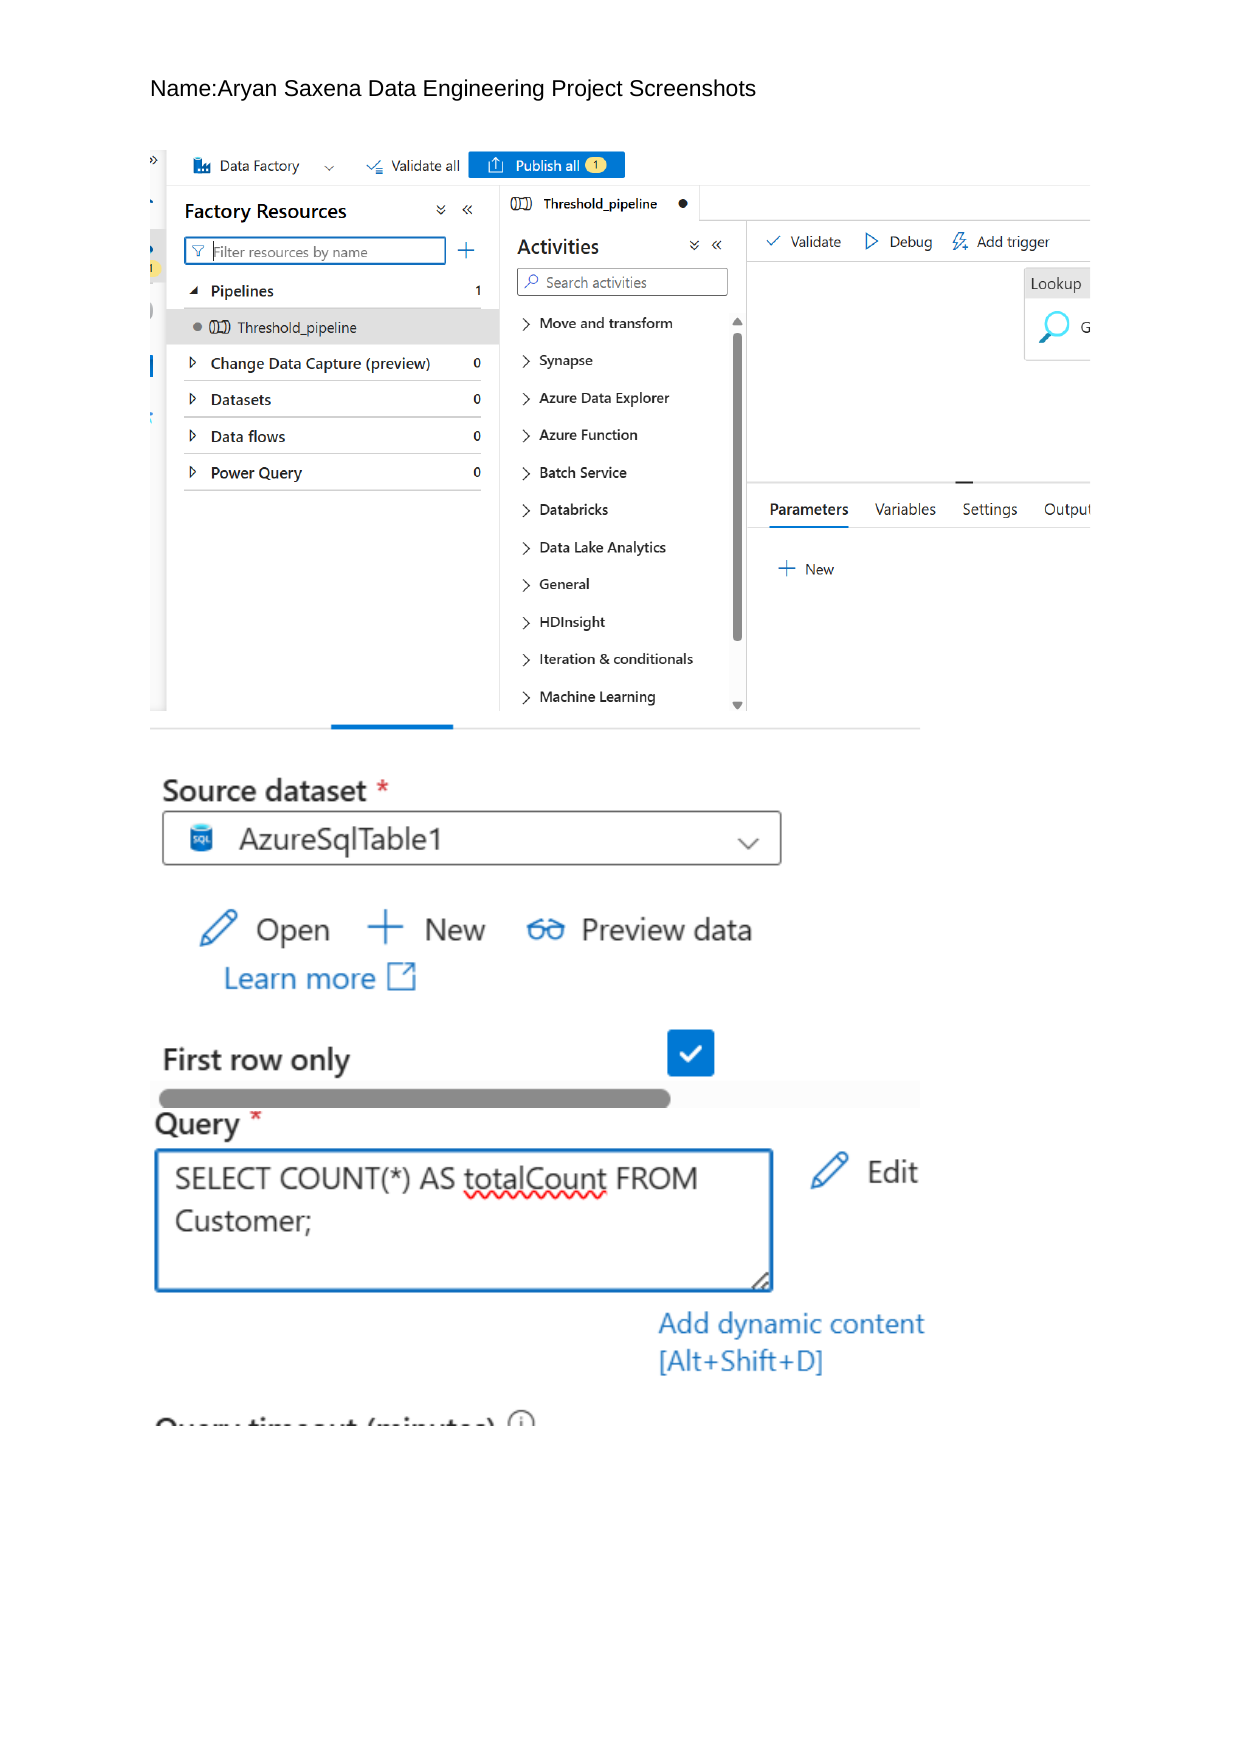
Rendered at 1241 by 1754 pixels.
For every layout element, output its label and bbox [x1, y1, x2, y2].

picture [150, 714, 921, 1108]
picture [150, 1111, 947, 1426]
picture [150, 150, 1091, 711]
